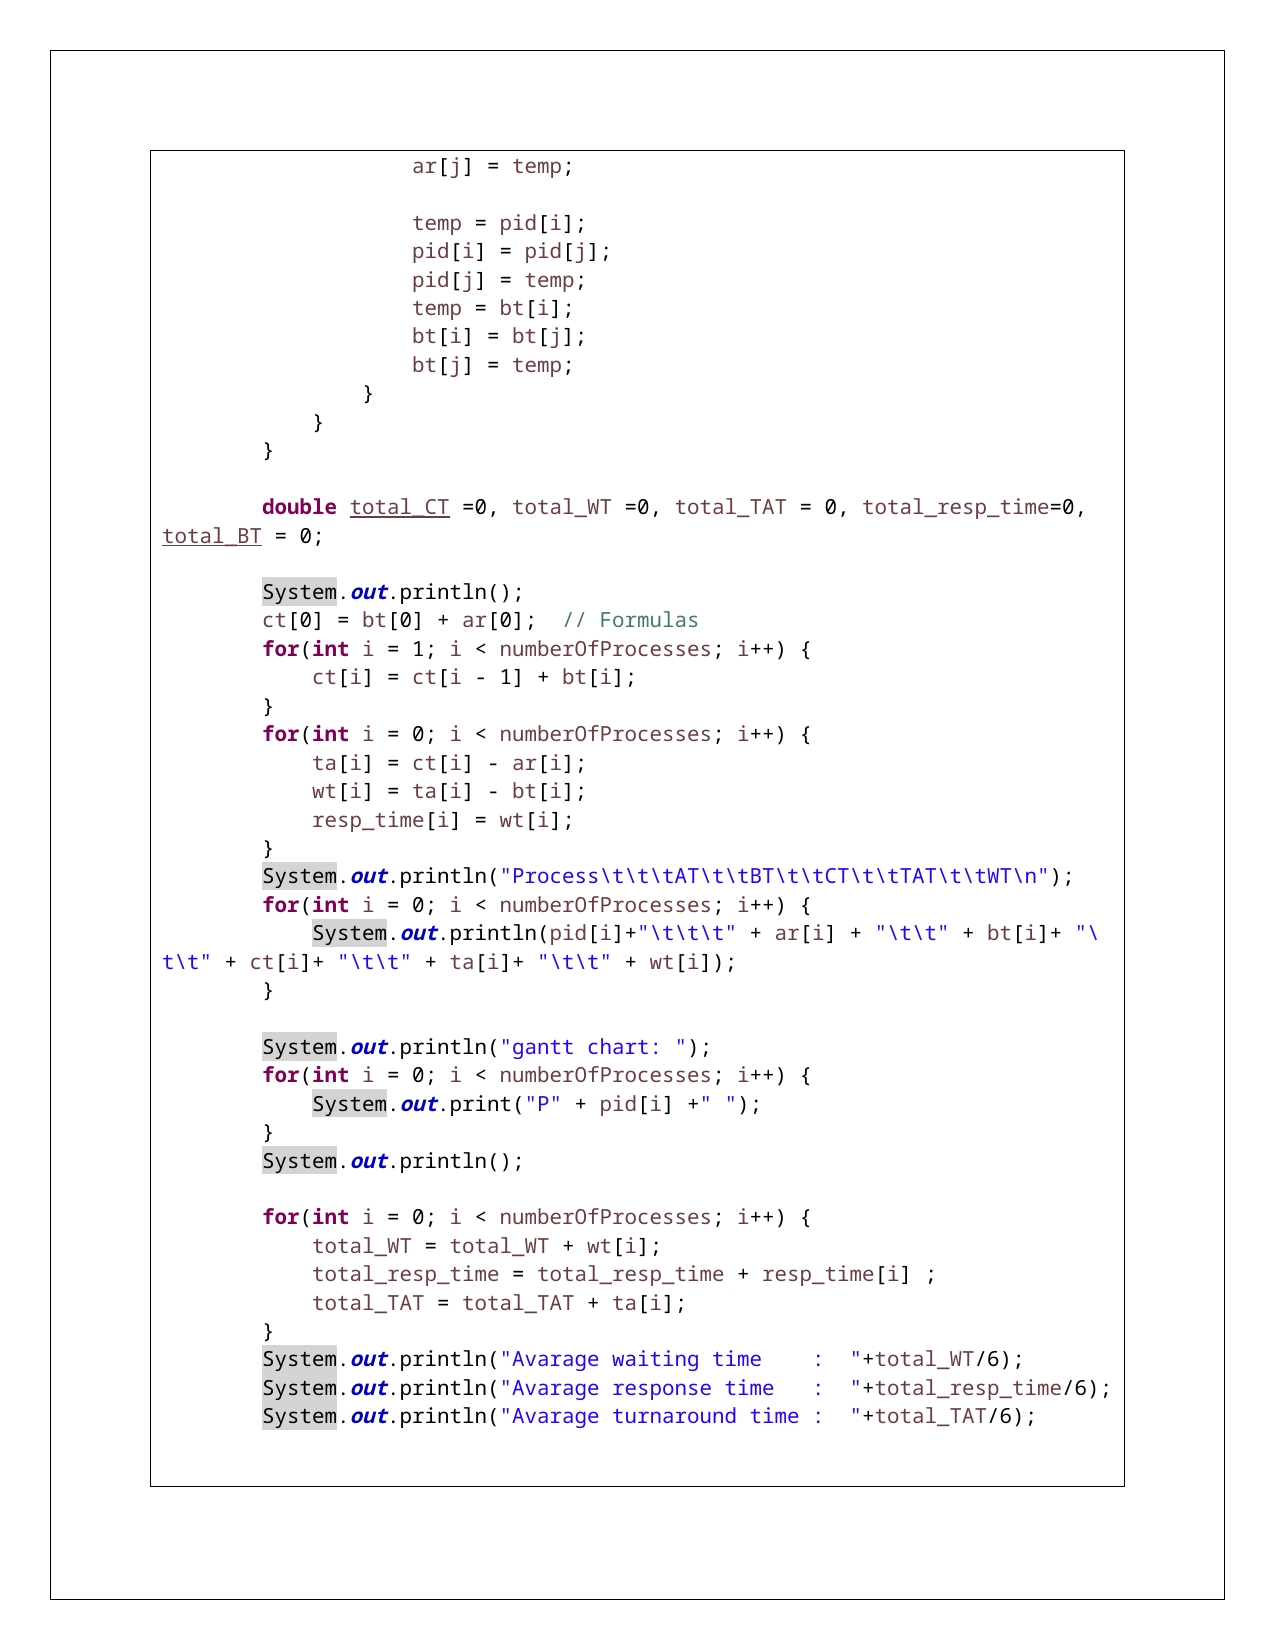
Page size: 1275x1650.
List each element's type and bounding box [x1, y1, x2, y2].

table_header [151, 151, 1124, 1486]
